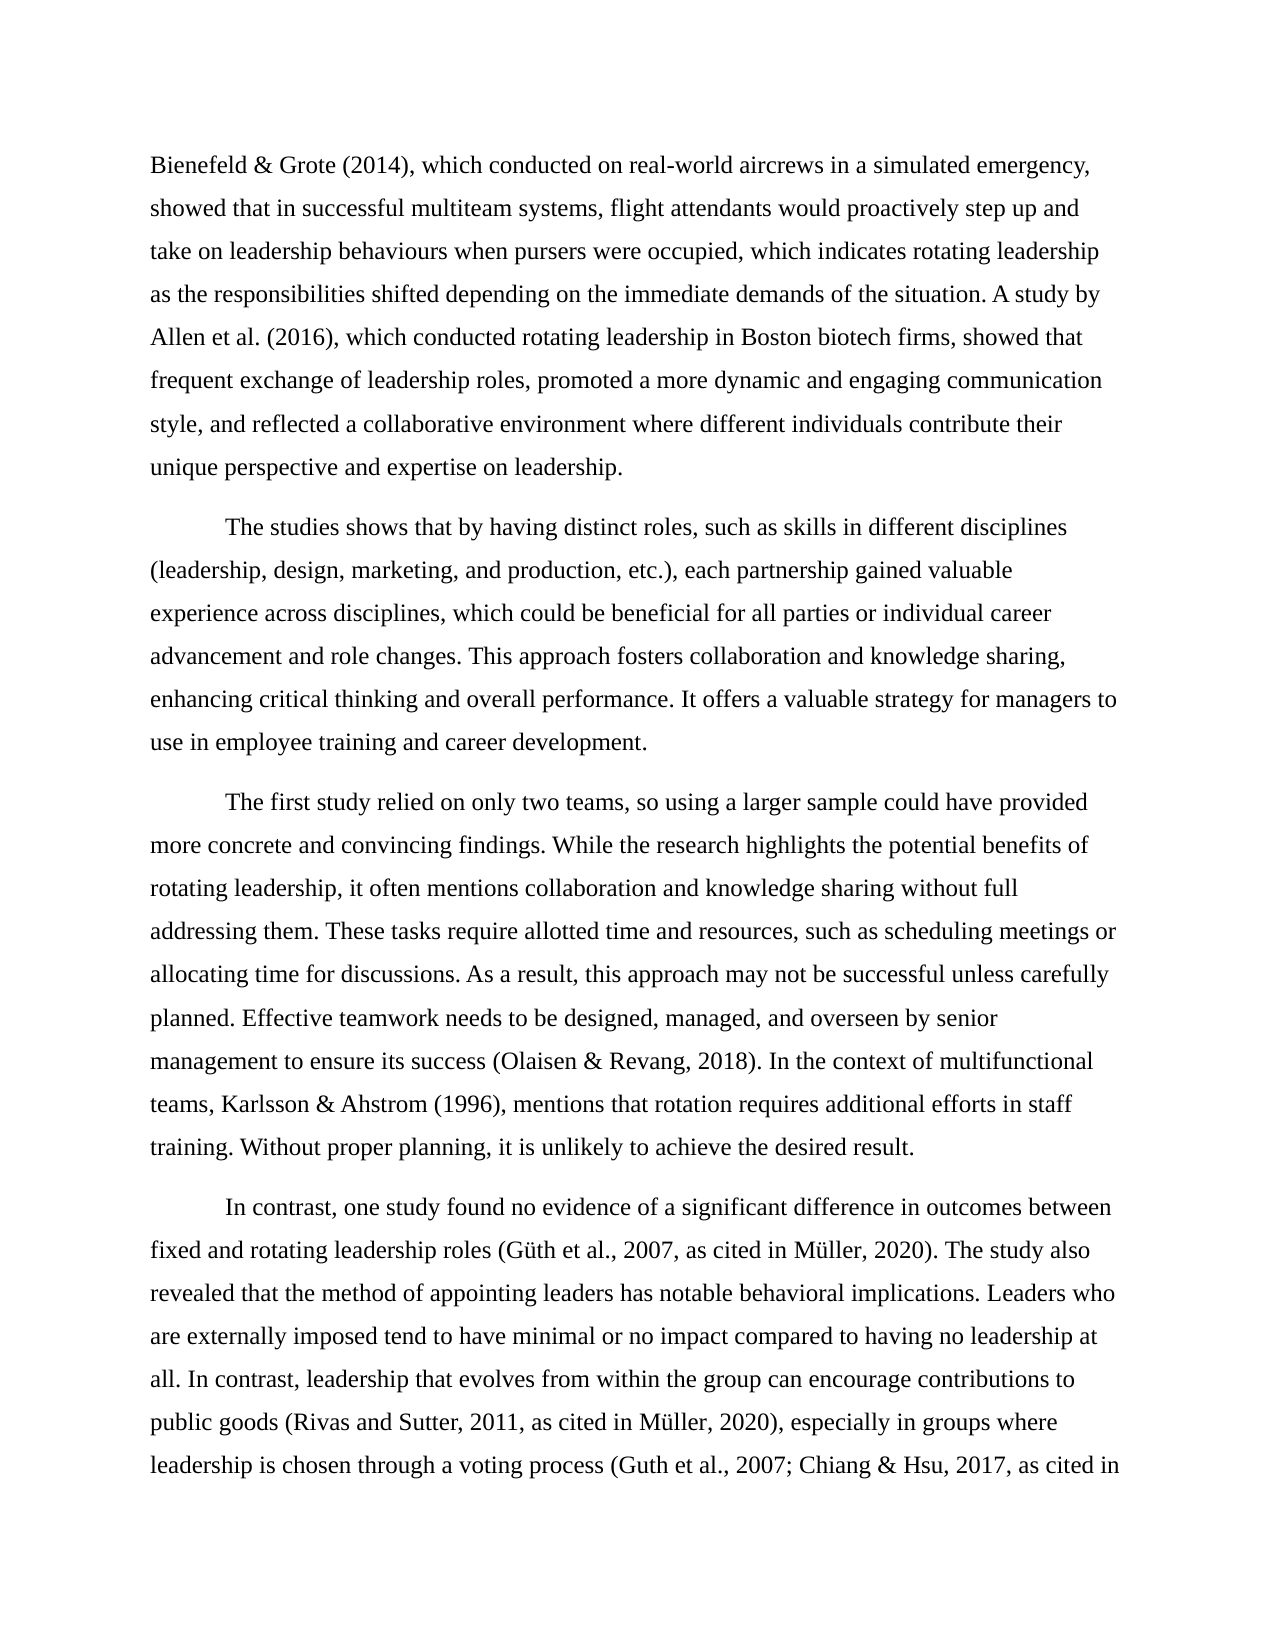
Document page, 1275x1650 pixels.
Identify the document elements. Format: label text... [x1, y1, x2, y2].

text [150, 1192, 1125, 1479]
text The studies shows that by having distinct roles, such as skills in different disciplines (leadership, design, marketing, and production, etc.), each partnership gained valuable experience across disciplines, which could be beneficial for all parties or individual career advancement and role changes. This approach fosters collaboration and knowledge sharing, enhancing critical thinking and overall performance. It offers a valuable strategy for managers to use in employee training and career development. [150, 512, 1125, 756]
text The first study relied on only two teams, so using a larger sample could have provided more concrete and convincing findings. While the research highlights the potential benefits of rotating leadership, it often mentions collaboration and knowledge sharing without full addressing them. These tasks require allotted time and resources, such as scheduling meetings or allocating time for discussions. As a result, this approach may not be successful unless carefully planned. Effective teamwork needs to be designed, managed, and overseen by senior management to ensure its success (Olaisen & Revang, 2018). In the context of multifunctional teams, Karlsson & Ahstrom (1996), mentions that rotation requires additional efforts in staff training. Without proper planning, it is unlikely to achieve the desired result. [150, 787, 1125, 1161]
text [150, 150, 1125, 481]
